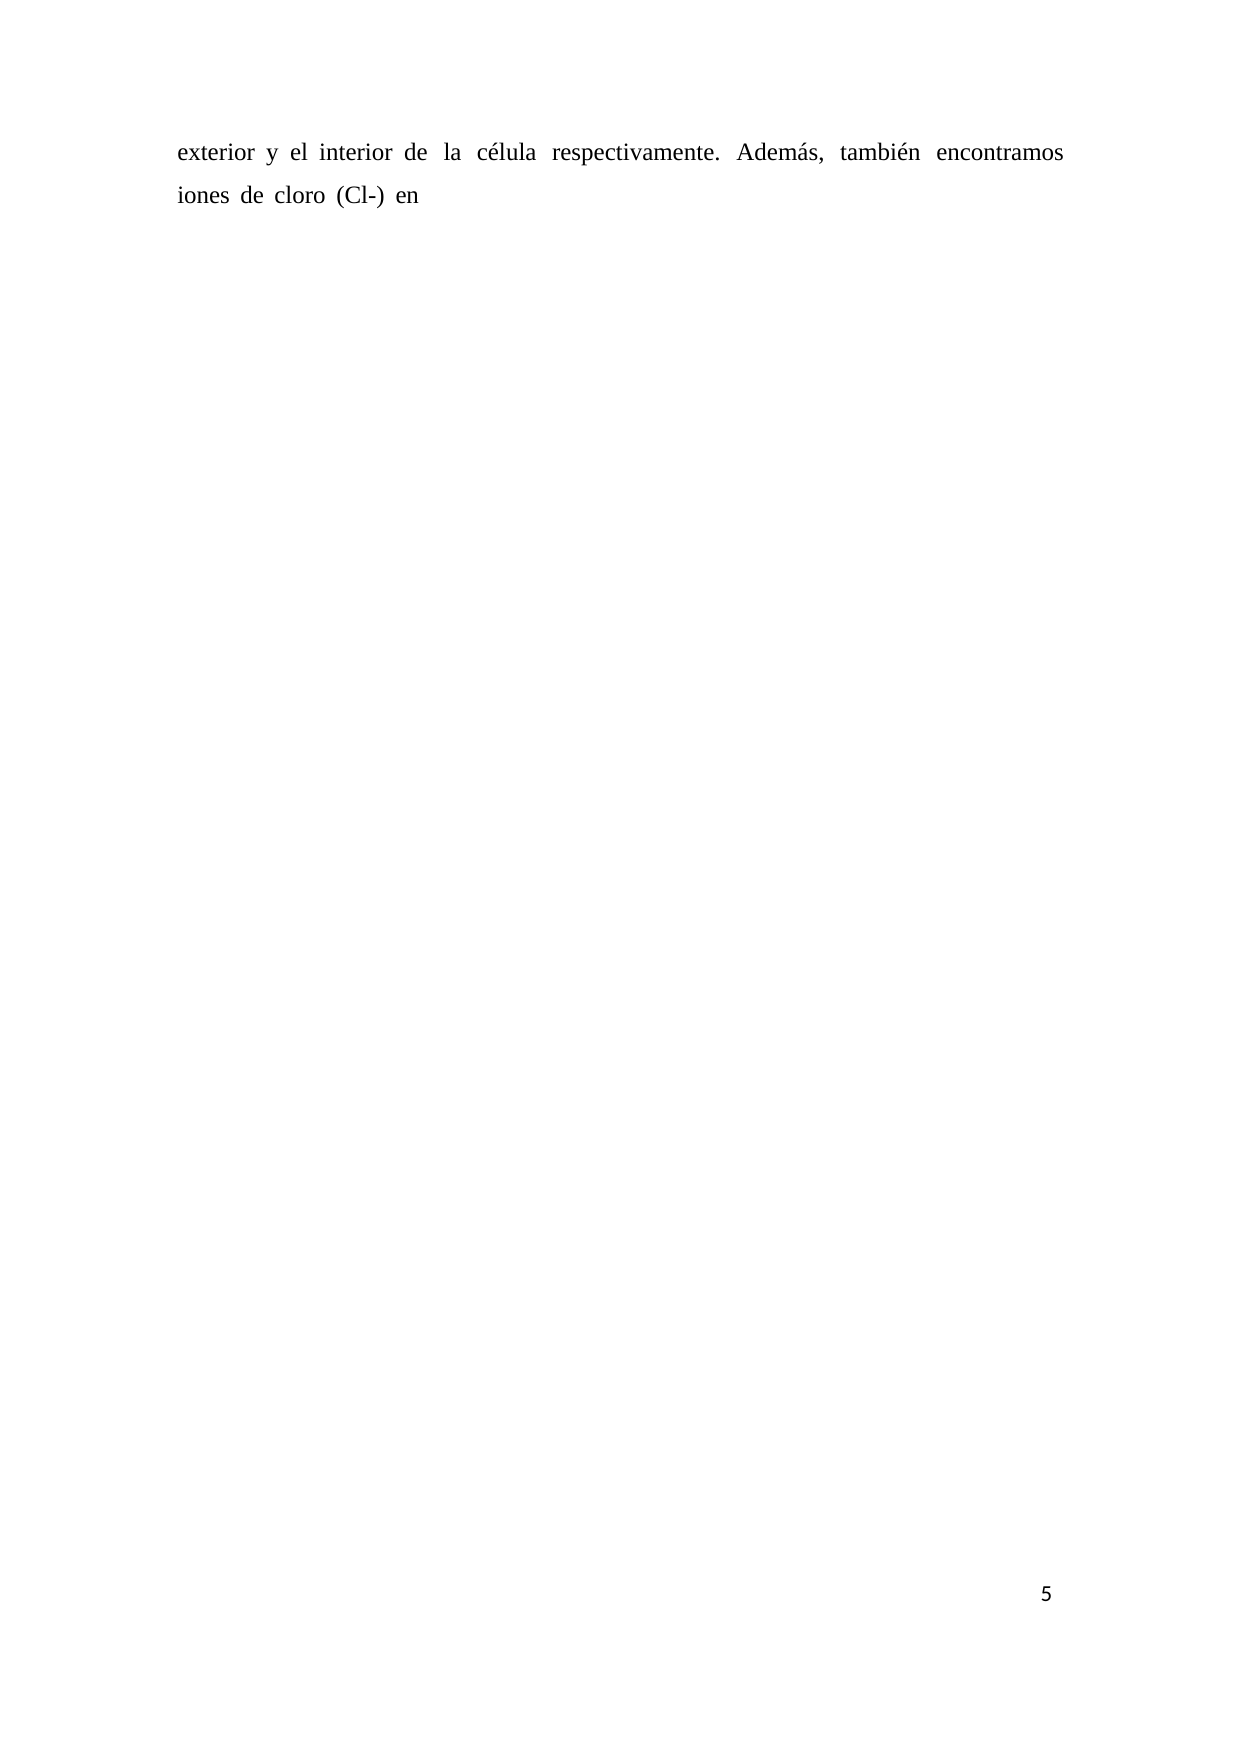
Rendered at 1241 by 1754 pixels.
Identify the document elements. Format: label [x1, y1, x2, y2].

text [177, 137, 1064, 209]
